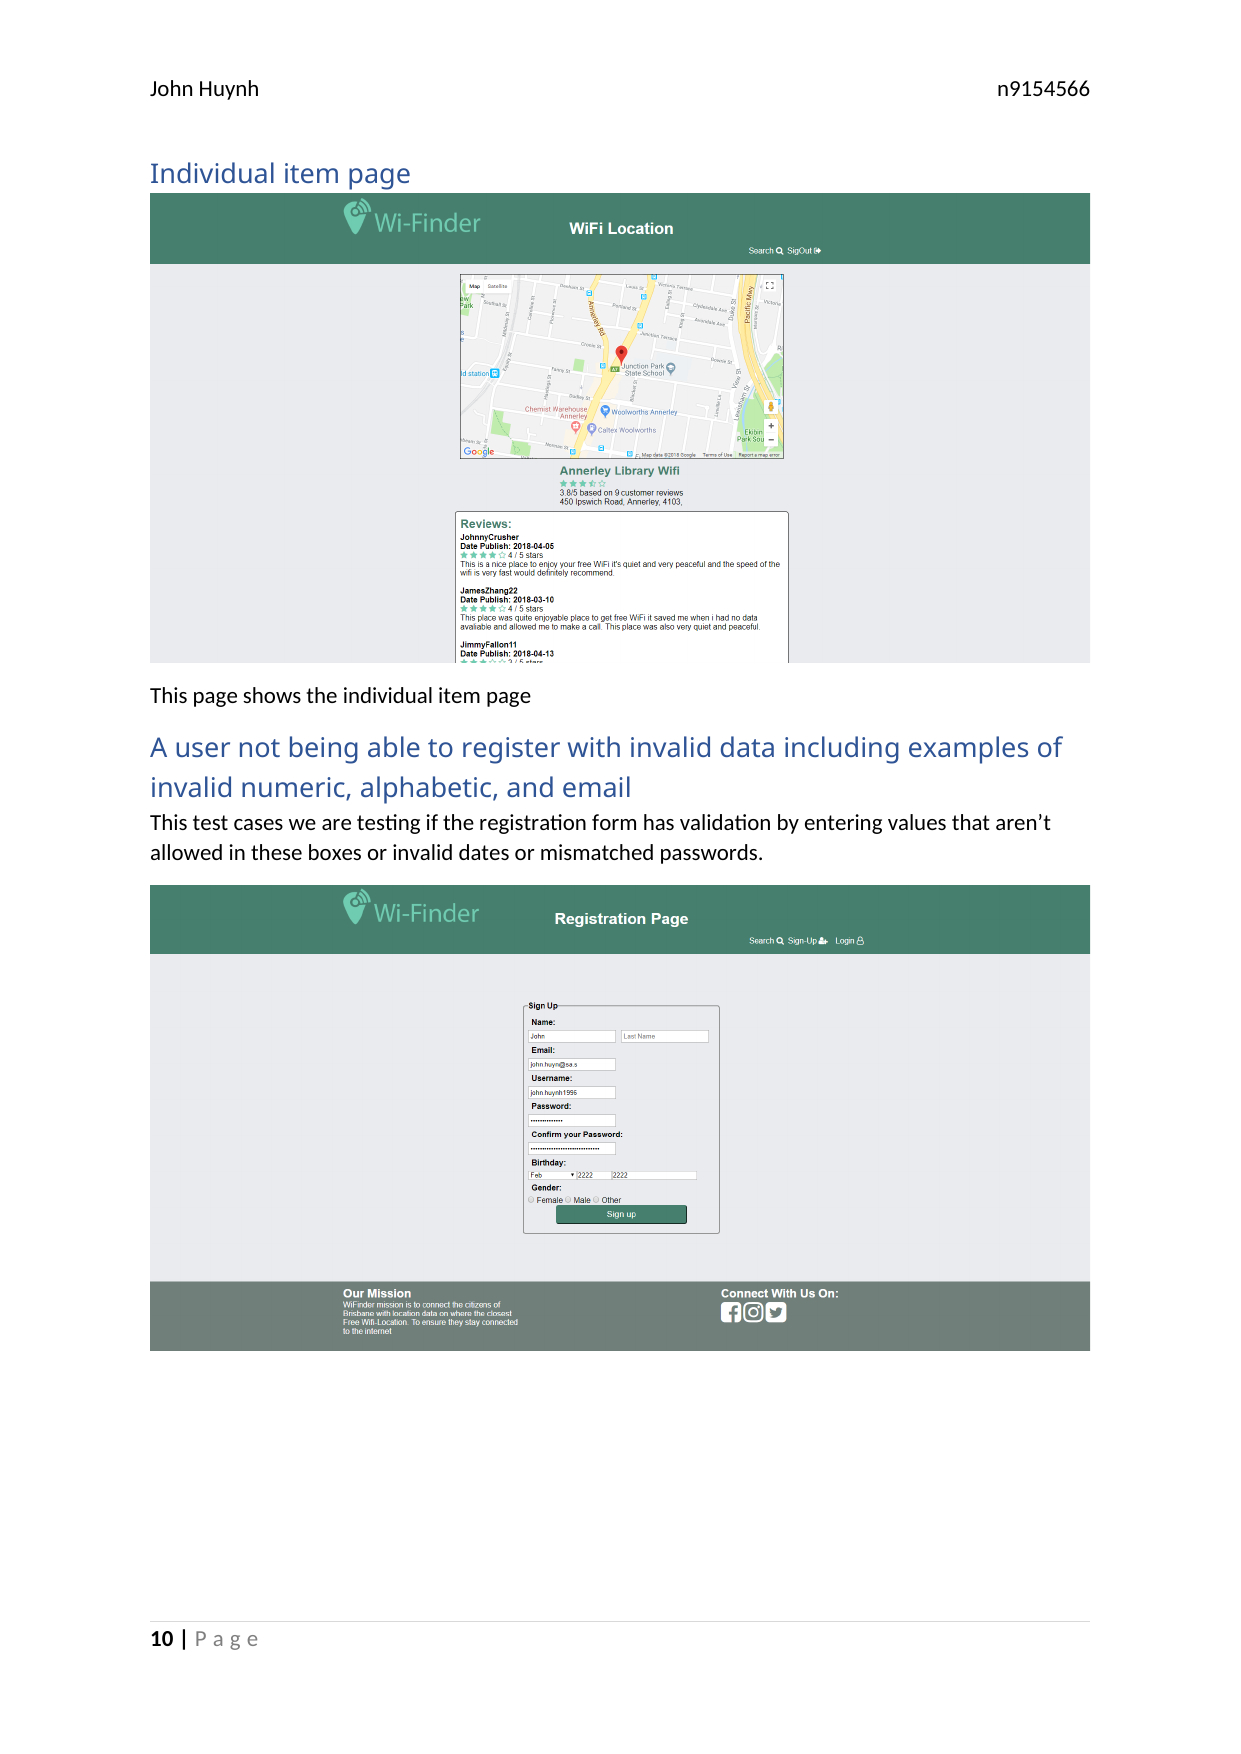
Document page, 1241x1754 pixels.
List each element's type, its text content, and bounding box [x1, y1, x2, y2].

picture [150, 193, 1091, 663]
picture [150, 885, 1091, 1351]
text This page shows the individual item page [150, 681, 1090, 709]
subtitle Individual item page [150, 154, 1090, 191]
text This test cases we are testing if the registration form has validation by entering values that aren’t allowed in these boxes or invalid dates or mismatched passwords. [150, 808, 1090, 866]
subtitle A user not being able to register with invalid data including examples of invalid numeric, alphabetic, and email [150, 728, 1090, 805]
